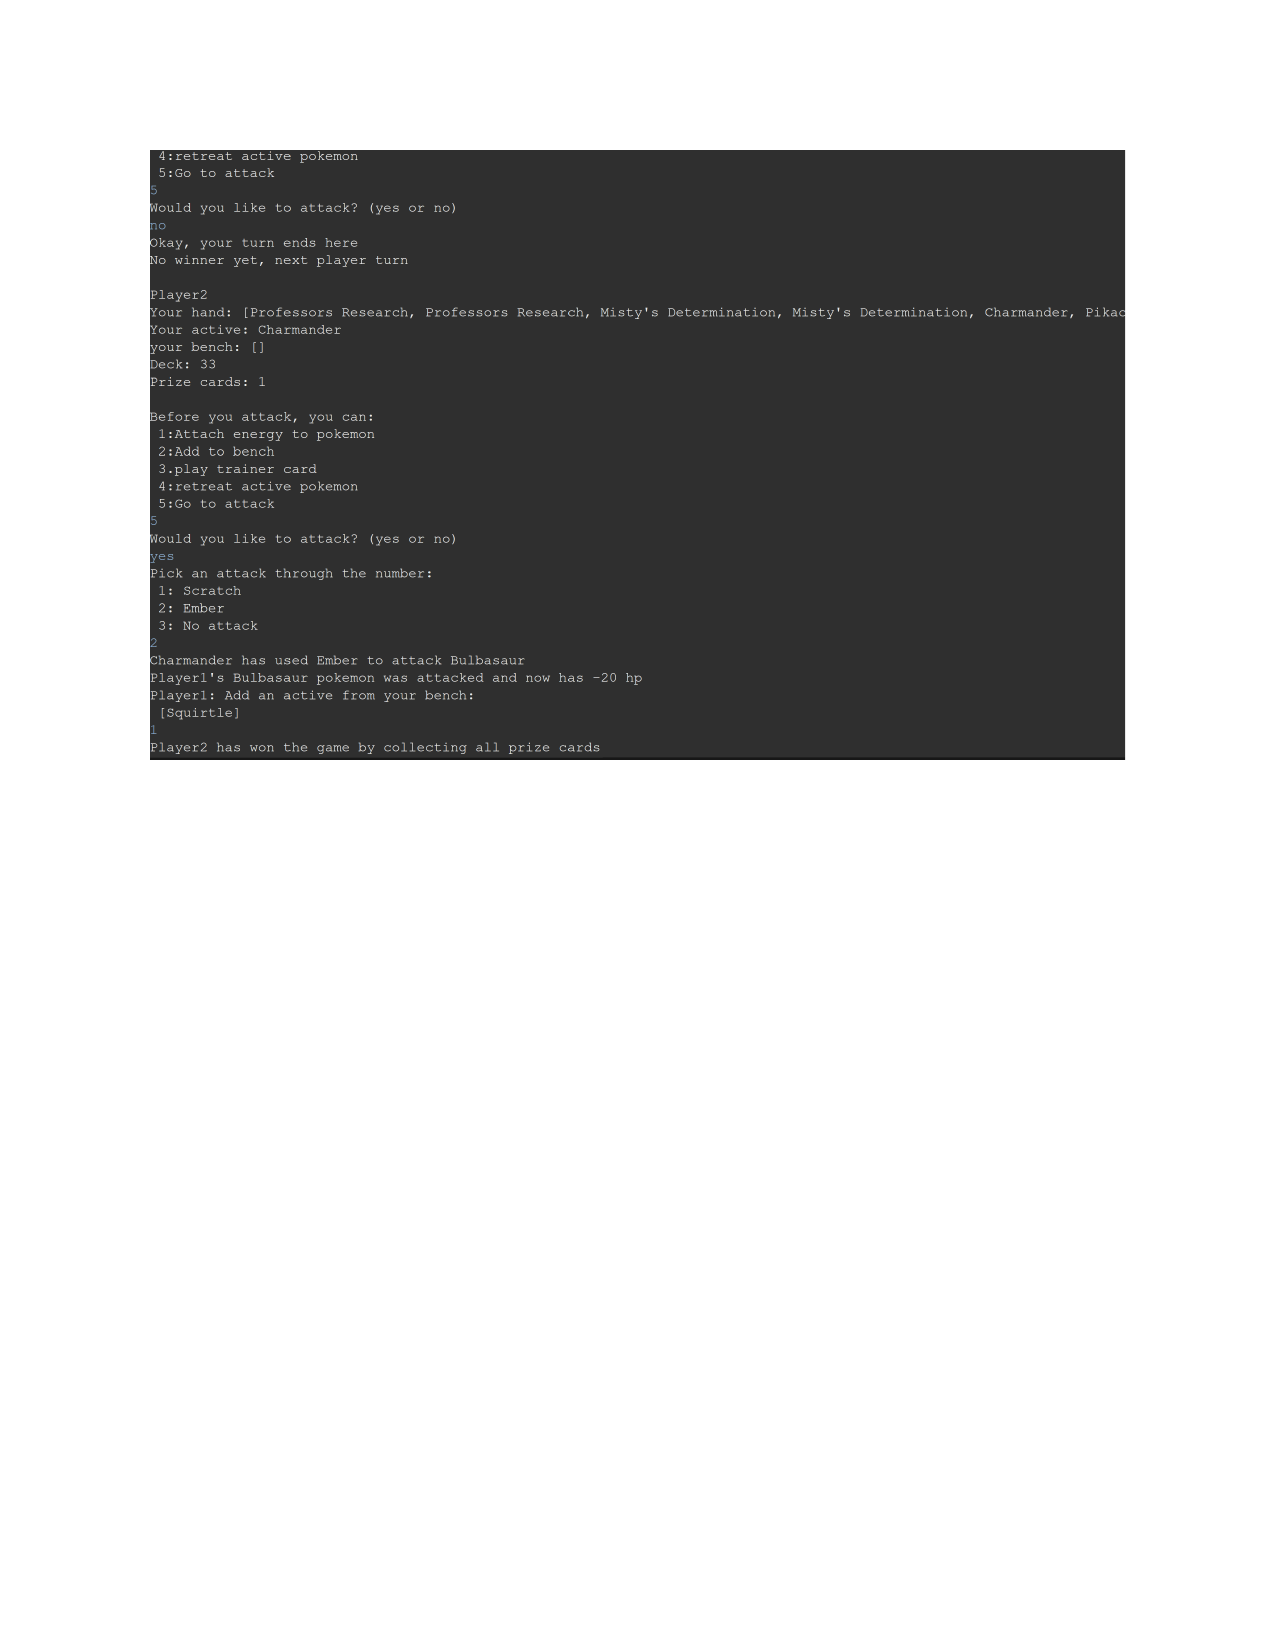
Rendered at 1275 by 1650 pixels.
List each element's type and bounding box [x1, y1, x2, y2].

picture [150, 150, 1125, 760]
